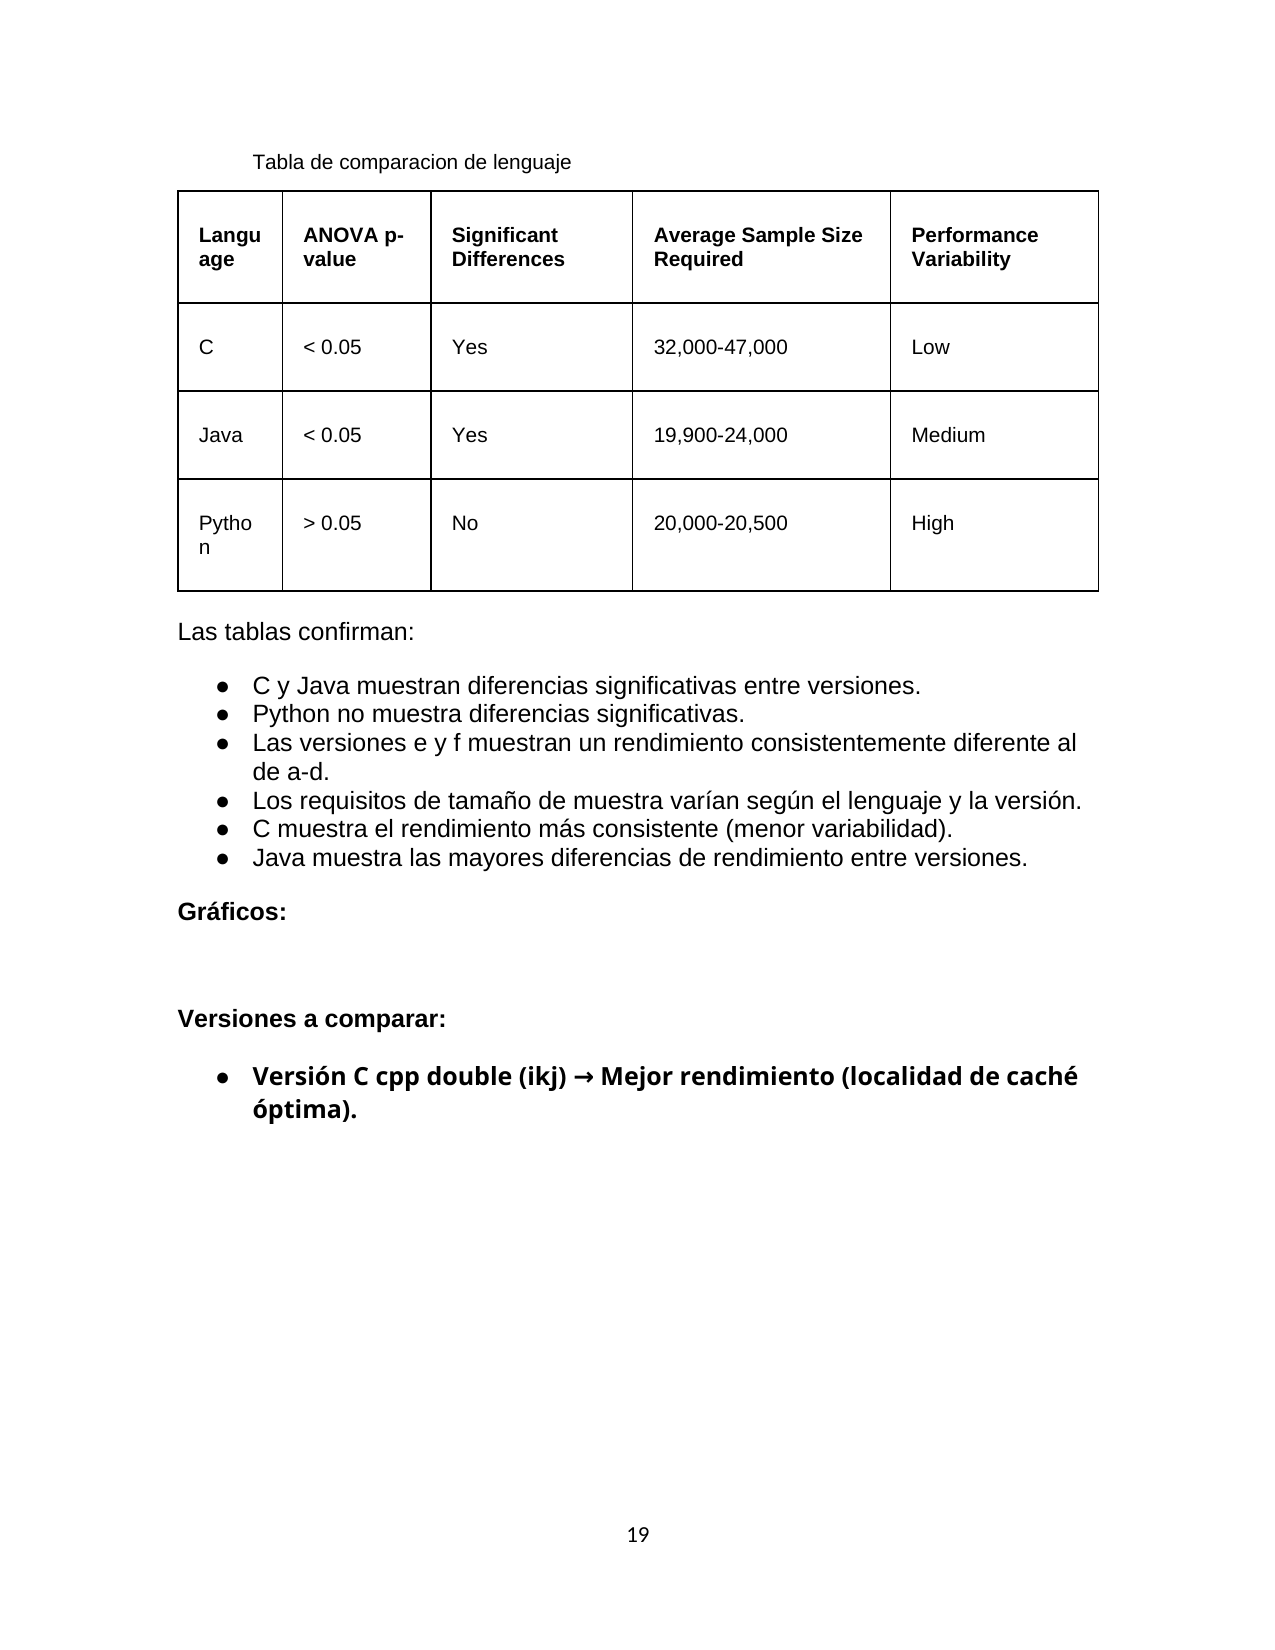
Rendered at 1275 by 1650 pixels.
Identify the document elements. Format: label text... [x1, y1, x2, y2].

table_header Significant Differences [432, 192, 632, 302]
table_cell Medium [891, 392, 1098, 478]
text Versiones a comparar: [177, 1004, 1098, 1033]
table_header Performance Variability [891, 192, 1098, 302]
table_cell 20,000-20,500 [633, 480, 890, 590]
list Java muestra las mayores diferencias de rendimiento entre versiones. [215, 843, 1098, 872]
table_cell No [432, 480, 632, 590]
table_cell High [891, 480, 1098, 590]
table_cell < 0.05 [283, 392, 430, 478]
list Python no muestra diferencias significativas. [215, 699, 1098, 728]
table_cell > 0.05 [283, 480, 430, 590]
table_cell Python [179, 480, 282, 590]
table_header Language [179, 192, 282, 302]
list C muestra el rendimiento más consistente (menor variabilidad). [215, 814, 1098, 843]
text Gráficos: [177, 897, 1098, 926]
list C y Java muestran diferencias significativas entre versiones. [215, 671, 1098, 699]
list Los requisitos de tamaño de muestra varían según el lenguaje y la versión. [215, 786, 1098, 814]
table_header Average Sample Size Required [633, 192, 890, 302]
table_cell Yes [432, 304, 632, 390]
text Las tablas confirman: [177, 617, 1098, 646]
text Tabla de comparacion de lenguaje [252, 148, 1098, 176]
table_cell C [179, 304, 282, 390]
table_cell Yes [432, 392, 632, 478]
table_cell Java [179, 392, 282, 478]
table_cell < 0.05 [283, 304, 430, 390]
table_cell 19,900-24,000 [633, 392, 890, 478]
table_cell 32,000-47,000 [633, 304, 890, 390]
table_header ANOVA p-value [283, 192, 430, 302]
table_cell Low [891, 304, 1098, 390]
list Las versiones e y f muestran un rendimiento consistentemente diferente al de a-d. [215, 728, 1098, 786]
